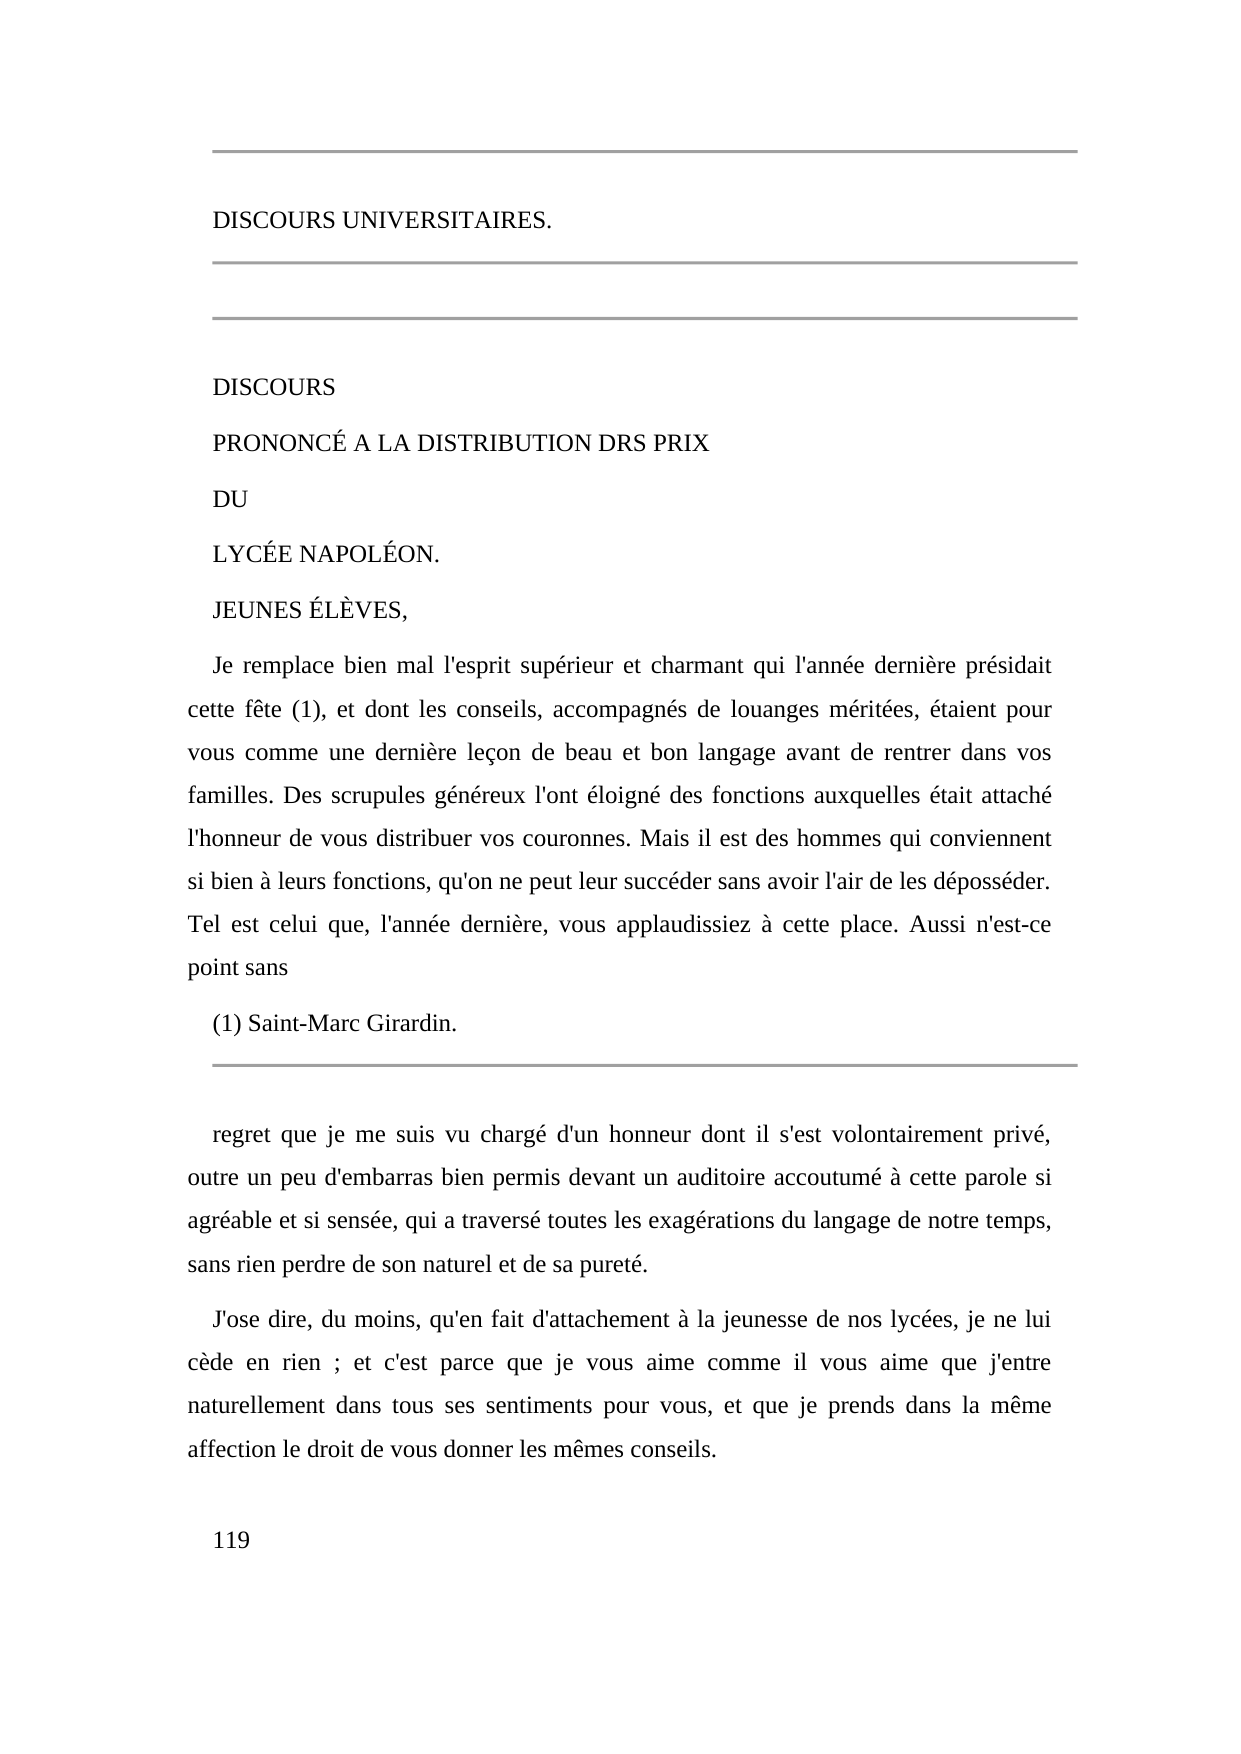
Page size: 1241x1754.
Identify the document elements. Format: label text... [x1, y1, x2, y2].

text DISCOURS UNIVERSITAIRES. [187, 206, 1053, 234]
text (1) Saint-Marc Girardin. [187, 1008, 1053, 1037]
text J'ose dire, du moins, qu'en fait d'attachement à la jeunesse de nos lycées, je ne lui cède en rien ; et c'est parce que je vous aime comme il vous aime que j'entre naturellement dans tous ses sentiments pour vous, et que je prends dans la même affection le droit de vous donner les mêmes conseils. [187, 1304, 1053, 1462]
text LYCÉE NAPOLÉON. [187, 539, 1053, 568]
text DU [187, 484, 1053, 512]
text DISCOURS [187, 372, 1053, 401]
text JEUNES ÉLÈVES, [187, 595, 1053, 624]
text regret que je me suis vu chargé d'un honneur dont il s'est volontairement privé, outre un peu d'embarras bien permis devant un auditoire accoutumé à cette parole si agréable et si sensée, qui a traversé toutes les exagérations du langage de notre temps, sans rien perdre de son naturel et de sa pureté. [187, 1119, 1053, 1277]
text PRONONCÉ A LA DISTRIBUTION DRS PRIX [187, 428, 1053, 457]
text Je remplace bien mal l'esprit supérieur et charmant qui l'année dernière présidait cette fête (1), et dont les conseils, accompagnés de louanges méritées, étaient pour vous comme une dernière leçon de beau et bon langage avant de rentrer dans vos familles. Des scrupules généreux l'ont éloigné des fonctions auxquelles était attaché l'honneur de vous distribuer vos couronnes. Mais il est des hommes qui conviennent si bien à leurs fonctions, qu'on ne peut leur succéder sans avoir l'air de les déposséder. Tel est celui que, l'année dernière, vous applaudissiez à cette place. Aussi n'est-ce point sans [187, 651, 1053, 981]
